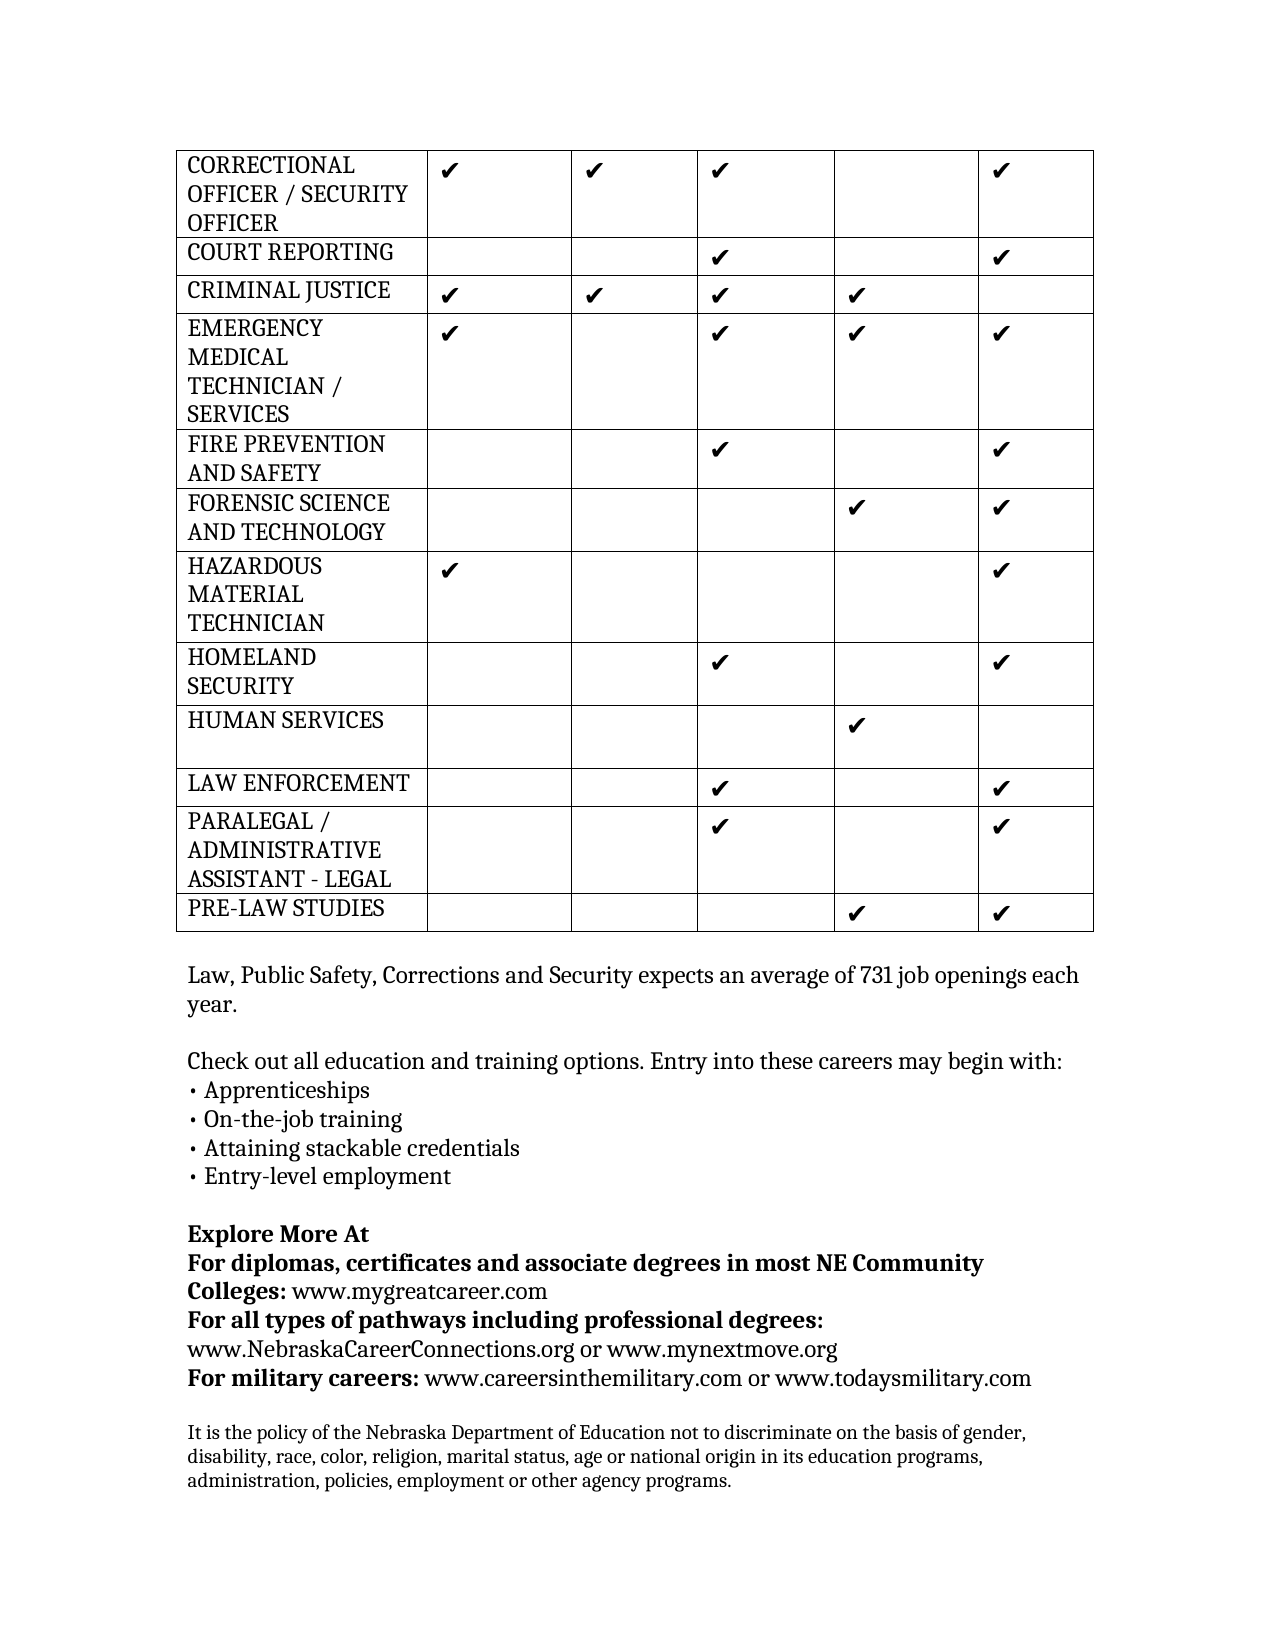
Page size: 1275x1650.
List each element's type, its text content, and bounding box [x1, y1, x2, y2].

table_cell COURT REPORTING [177, 238, 427, 275]
table_cell [572, 706, 697, 768]
table_cell [979, 276, 1093, 313]
text Check out all education and training options. Entry into these careers may begin with: [187, 1047, 1087, 1076]
table_cell [979, 706, 1093, 768]
text • Entry-level employment [187, 1162, 1087, 1191]
table_cell ✔ [428, 276, 571, 313]
table_cell HOMELAND SECURITY [177, 643, 427, 705]
table_cell HUMAN SERVICES [177, 706, 427, 768]
text For all types of pathways including professional degrees: www.NebraskaCareerConnections.org or www.mynextmove.org [187, 1306, 1087, 1363]
table_cell [698, 894, 834, 931]
table_cell ✔ [979, 643, 1093, 705]
table_cell ✔ [698, 769, 834, 806]
table_cell ✔ [698, 807, 834, 893]
table_cell [428, 769, 571, 806]
table_cell ✔ [979, 552, 1093, 642]
table_cell ✔ [698, 276, 834, 313]
table_cell ✔ [979, 314, 1093, 429]
table_cell [835, 430, 978, 488]
table_cell ✔ [428, 151, 571, 237]
text Law, Public Safety, Corrections and Security expects an average of 731 job openings each year. [187, 961, 1087, 1018]
table_cell ✔ [698, 314, 834, 429]
table_cell [428, 807, 571, 893]
table_cell ✔ [979, 151, 1093, 237]
table_cell [698, 552, 834, 642]
table_cell [835, 552, 978, 642]
table_cell [572, 489, 697, 551]
table_cell ✔ [979, 238, 1093, 275]
table_cell ✔ [979, 894, 1093, 931]
table_cell [835, 151, 978, 237]
table_cell ✔ [835, 314, 978, 429]
table_cell CORRECTIONAL OFFICER / SECURITY OFFICER [177, 151, 427, 237]
table_cell [572, 643, 697, 705]
table_cell [572, 769, 697, 806]
table_cell PARALEGAL / ADMINISTRATIVE ASSISTANT - LEGAL [177, 807, 427, 893]
table_cell ✔ [698, 430, 834, 488]
table_cell [428, 894, 571, 931]
table_cell [572, 430, 697, 488]
text For diplomas, certificates and associate degrees in most NE Community Colleges: www.mygreatcareer.com [187, 1248, 1087, 1306]
text For military careers: www.careersinthemilitary.com or www.todaysmilitary.com [187, 1363, 1087, 1392]
text Explore More At [187, 1220, 1087, 1248]
table_cell [428, 489, 571, 551]
table_cell [835, 769, 978, 806]
table_cell ✔ [979, 807, 1093, 893]
text • Apprenticeships [187, 1076, 1087, 1105]
table_cell ✔ [979, 489, 1093, 551]
table_cell EMERGENCY MEDICAL TECHNICIAN / SERVICES [177, 314, 427, 429]
text • On-the-job training [187, 1105, 1087, 1133]
table_cell ✔ [835, 894, 978, 931]
table_cell ✔ [979, 769, 1093, 806]
table_cell ✔ [698, 151, 834, 237]
table_cell ✔ [572, 276, 697, 313]
table_cell ✔ [835, 706, 978, 768]
table_cell [428, 643, 571, 705]
table_cell ✔ [428, 314, 571, 429]
table_cell ✔ [572, 151, 697, 237]
table_cell [572, 807, 697, 893]
table_cell HAZARDOUS MATERIAL TECHNICIAN [177, 552, 427, 642]
table_cell [835, 643, 978, 705]
table_cell [428, 238, 571, 275]
table_cell ✔ [835, 276, 978, 313]
table_cell [572, 314, 697, 429]
table_cell [835, 807, 978, 893]
table_cell [572, 238, 697, 275]
table_cell [572, 552, 697, 642]
table_cell PRE-LAW STUDIES [177, 894, 427, 931]
text It is the policy of the Nebraska Department of Education not to discriminate on the basis of gender, disability, race, color, religion, marital status, age or national origin in its education programs, administration, policies, employment or other agency programs. [187, 1421, 1087, 1493]
table_cell ✔ [835, 489, 978, 551]
table_cell ✔ [698, 643, 834, 705]
table_cell ✔ [979, 430, 1093, 488]
text • Attaining stackable credentials [187, 1133, 1087, 1162]
table_cell ✔ [428, 552, 571, 642]
table_cell FORENSIC SCIENCE AND TECHNOLOGY [177, 489, 427, 551]
table_cell FIRE PREVENTION AND SAFETY [177, 430, 427, 488]
table_cell LAW ENFORCEMENT [177, 769, 427, 806]
table_cell ✔ [698, 238, 834, 275]
table_cell [698, 489, 834, 551]
table_cell [835, 238, 978, 275]
table_cell [572, 894, 697, 931]
table_cell [698, 706, 834, 768]
table_cell CRIMINAL JUSTICE [177, 276, 427, 313]
table_cell [428, 706, 571, 768]
table_cell [428, 430, 571, 488]
